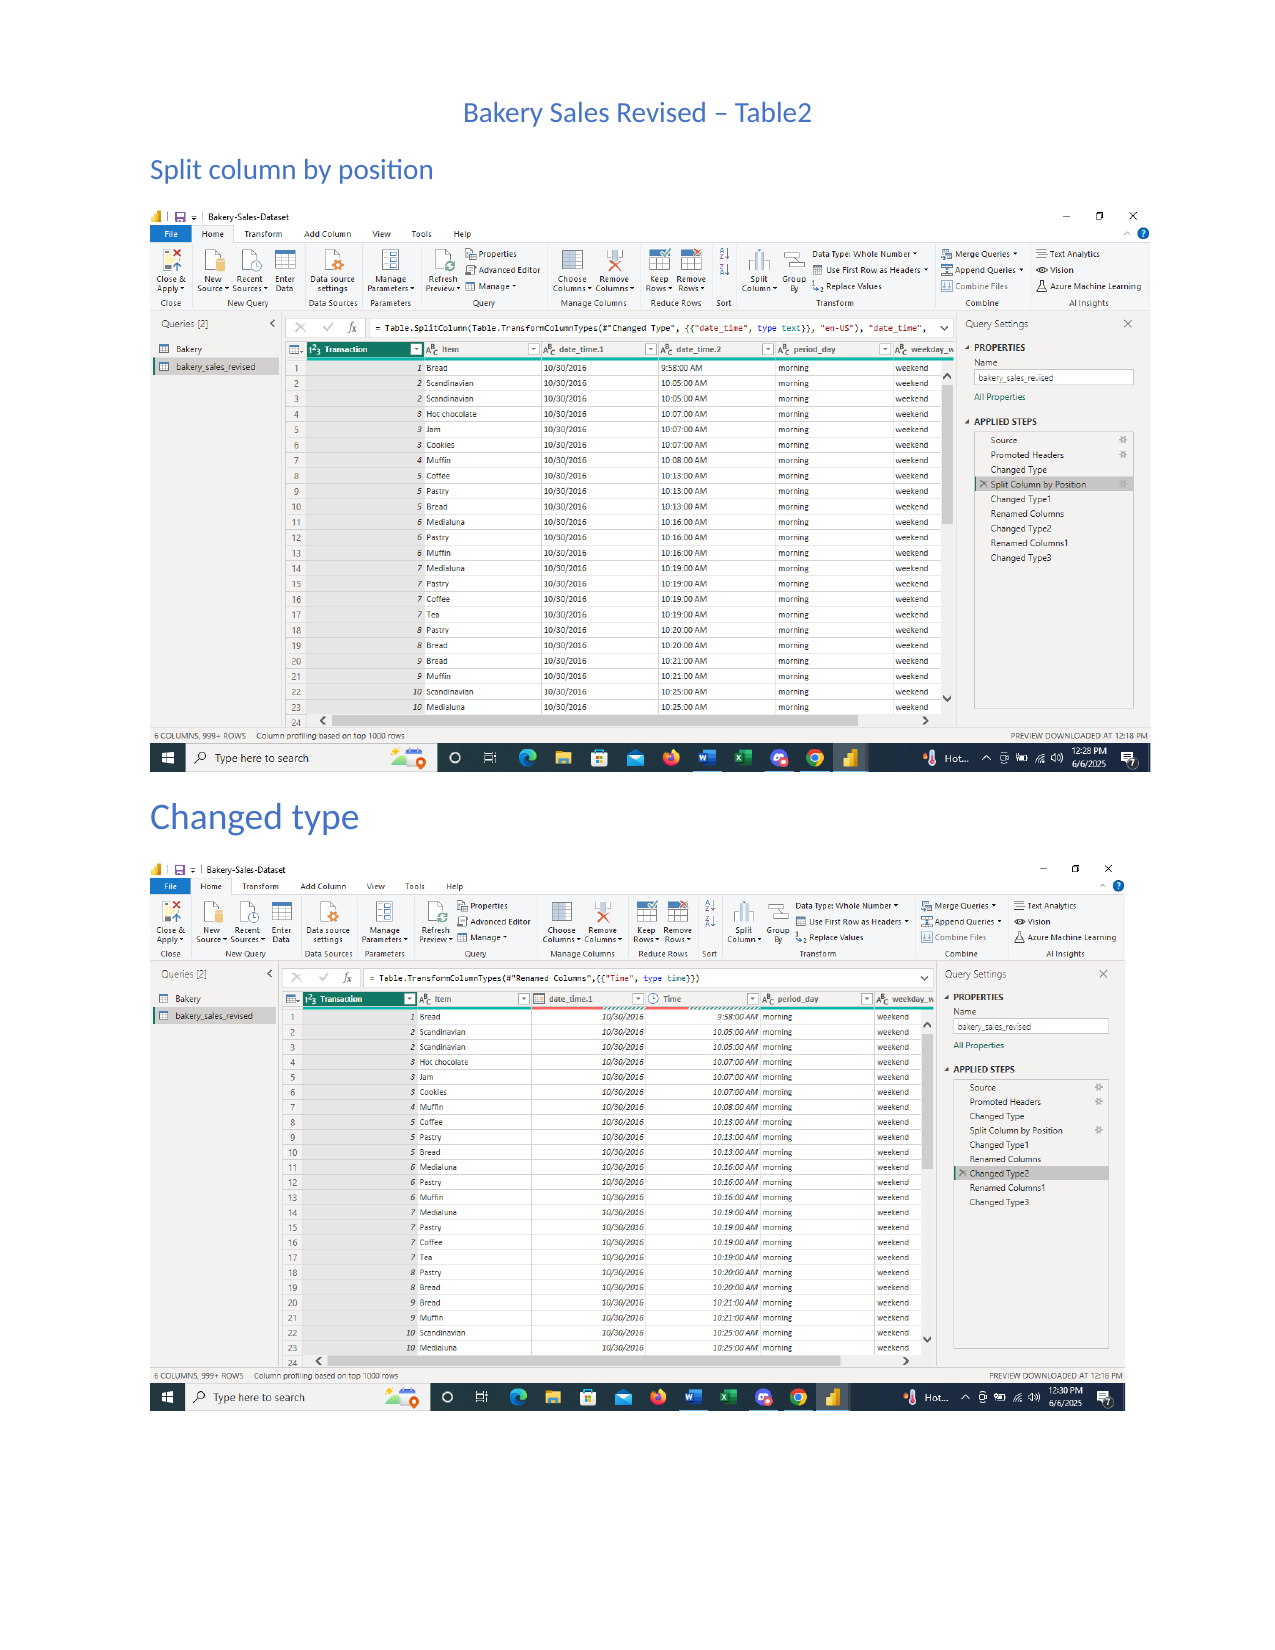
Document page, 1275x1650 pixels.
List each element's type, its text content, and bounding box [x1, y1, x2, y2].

text Split column by position [150, 151, 1125, 187]
text Bakery Sales Revised – Table2 [150, 94, 1125, 129]
text Changed type [150, 793, 1125, 838]
picture [150, 208, 1151, 772]
picture [150, 862, 1125, 1411]
